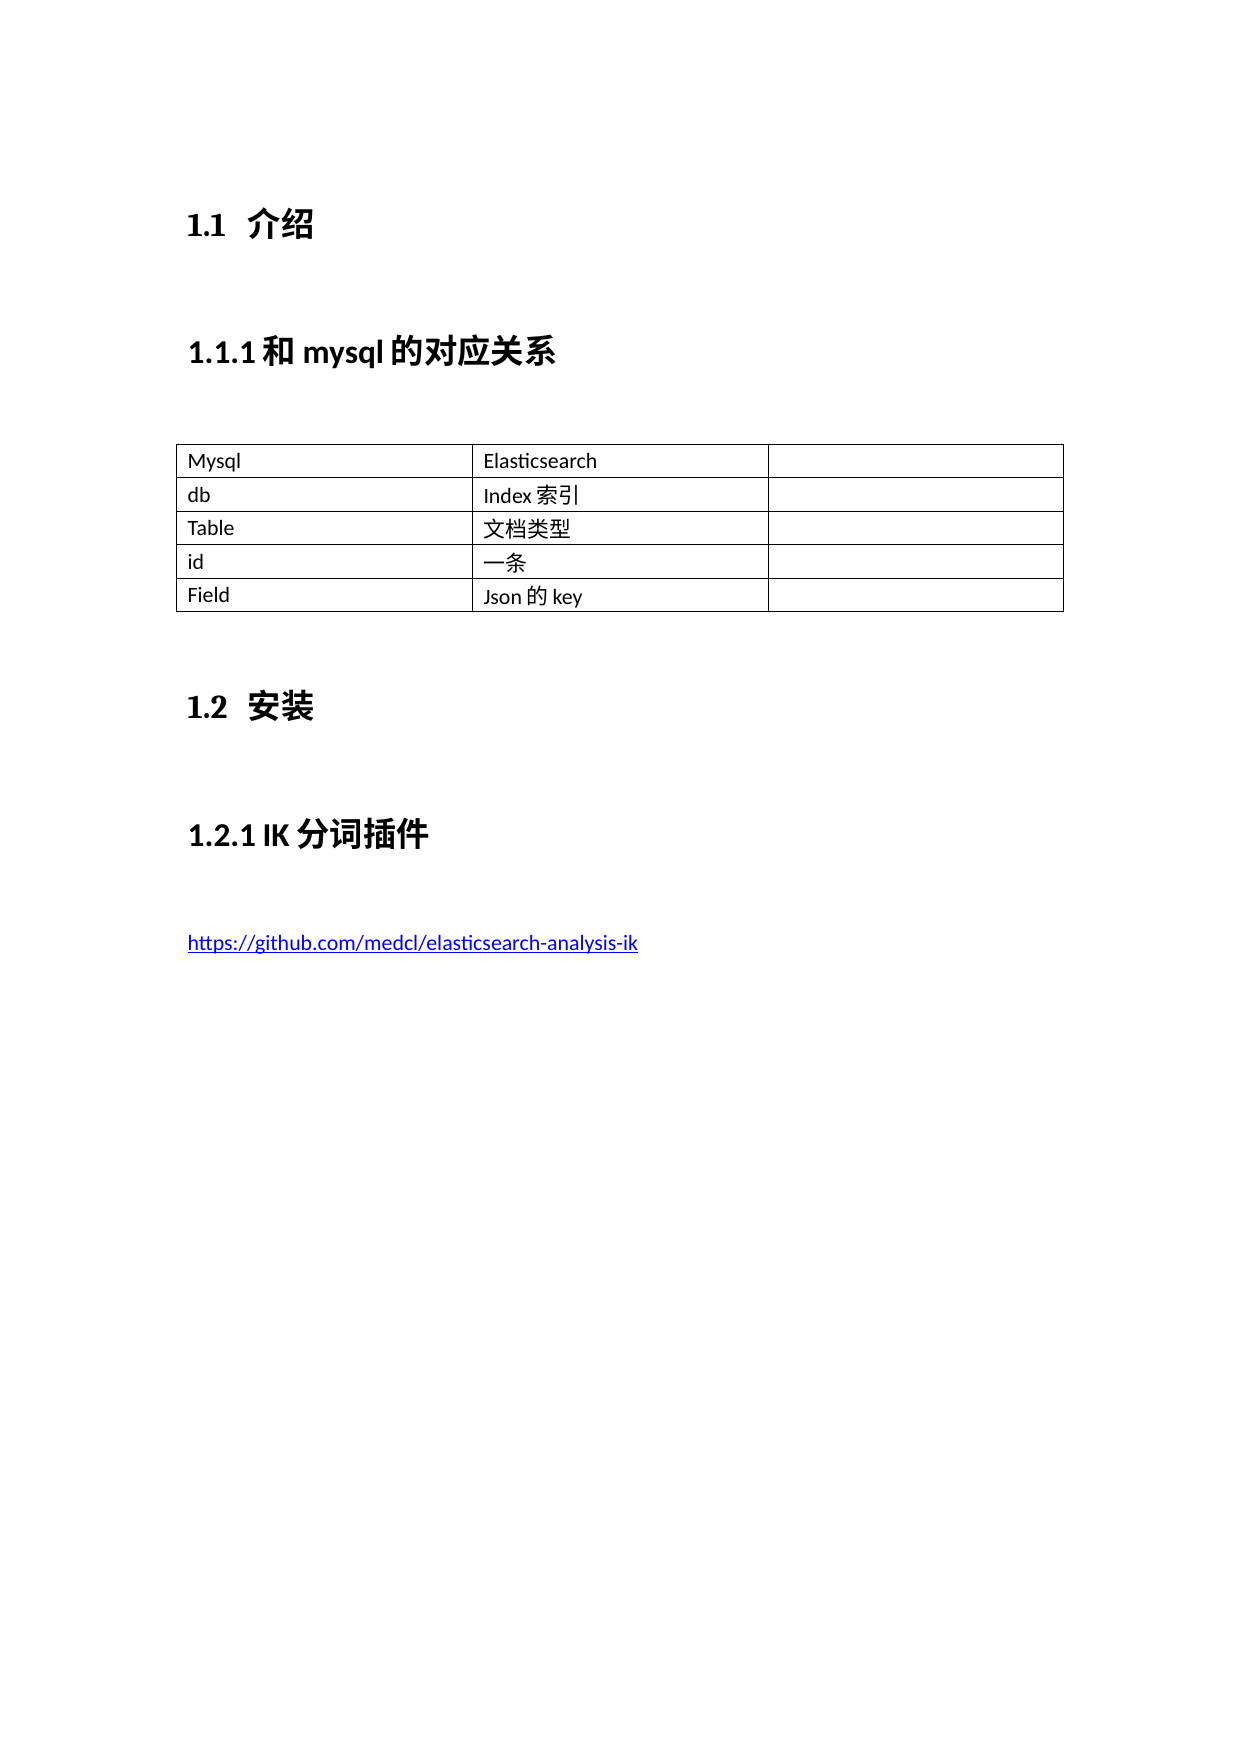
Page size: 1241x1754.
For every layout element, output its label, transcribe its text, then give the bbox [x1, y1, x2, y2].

table_header Elasticsearch [473, 445, 768, 477]
table_cell 一条 [473, 545, 768, 578]
table_header Mysql [177, 445, 472, 477]
subtitle 安装 [187, 672, 1053, 737]
subtitle 介绍 [187, 189, 1053, 254]
table_cell db [177, 478, 472, 511]
table_cell [769, 545, 1063, 578]
table_cell 文档类型 [473, 512, 768, 544]
text https://github.com/medcl/elasticsearch-analysis-ik [187, 926, 1053, 959]
table_cell Json的key [473, 579, 768, 611]
subtitle IK分词插件 [187, 799, 1053, 864]
table_cell id [177, 545, 472, 578]
table_cell [769, 478, 1063, 511]
table_cell Field [177, 579, 472, 611]
table_cell [769, 579, 1063, 611]
table_header [769, 445, 1063, 477]
table_cell [769, 512, 1063, 544]
table_cell Index索引 [473, 478, 768, 511]
subtitle 和mysql的对应关系 [187, 316, 1053, 381]
table_cell Table [177, 512, 472, 544]
